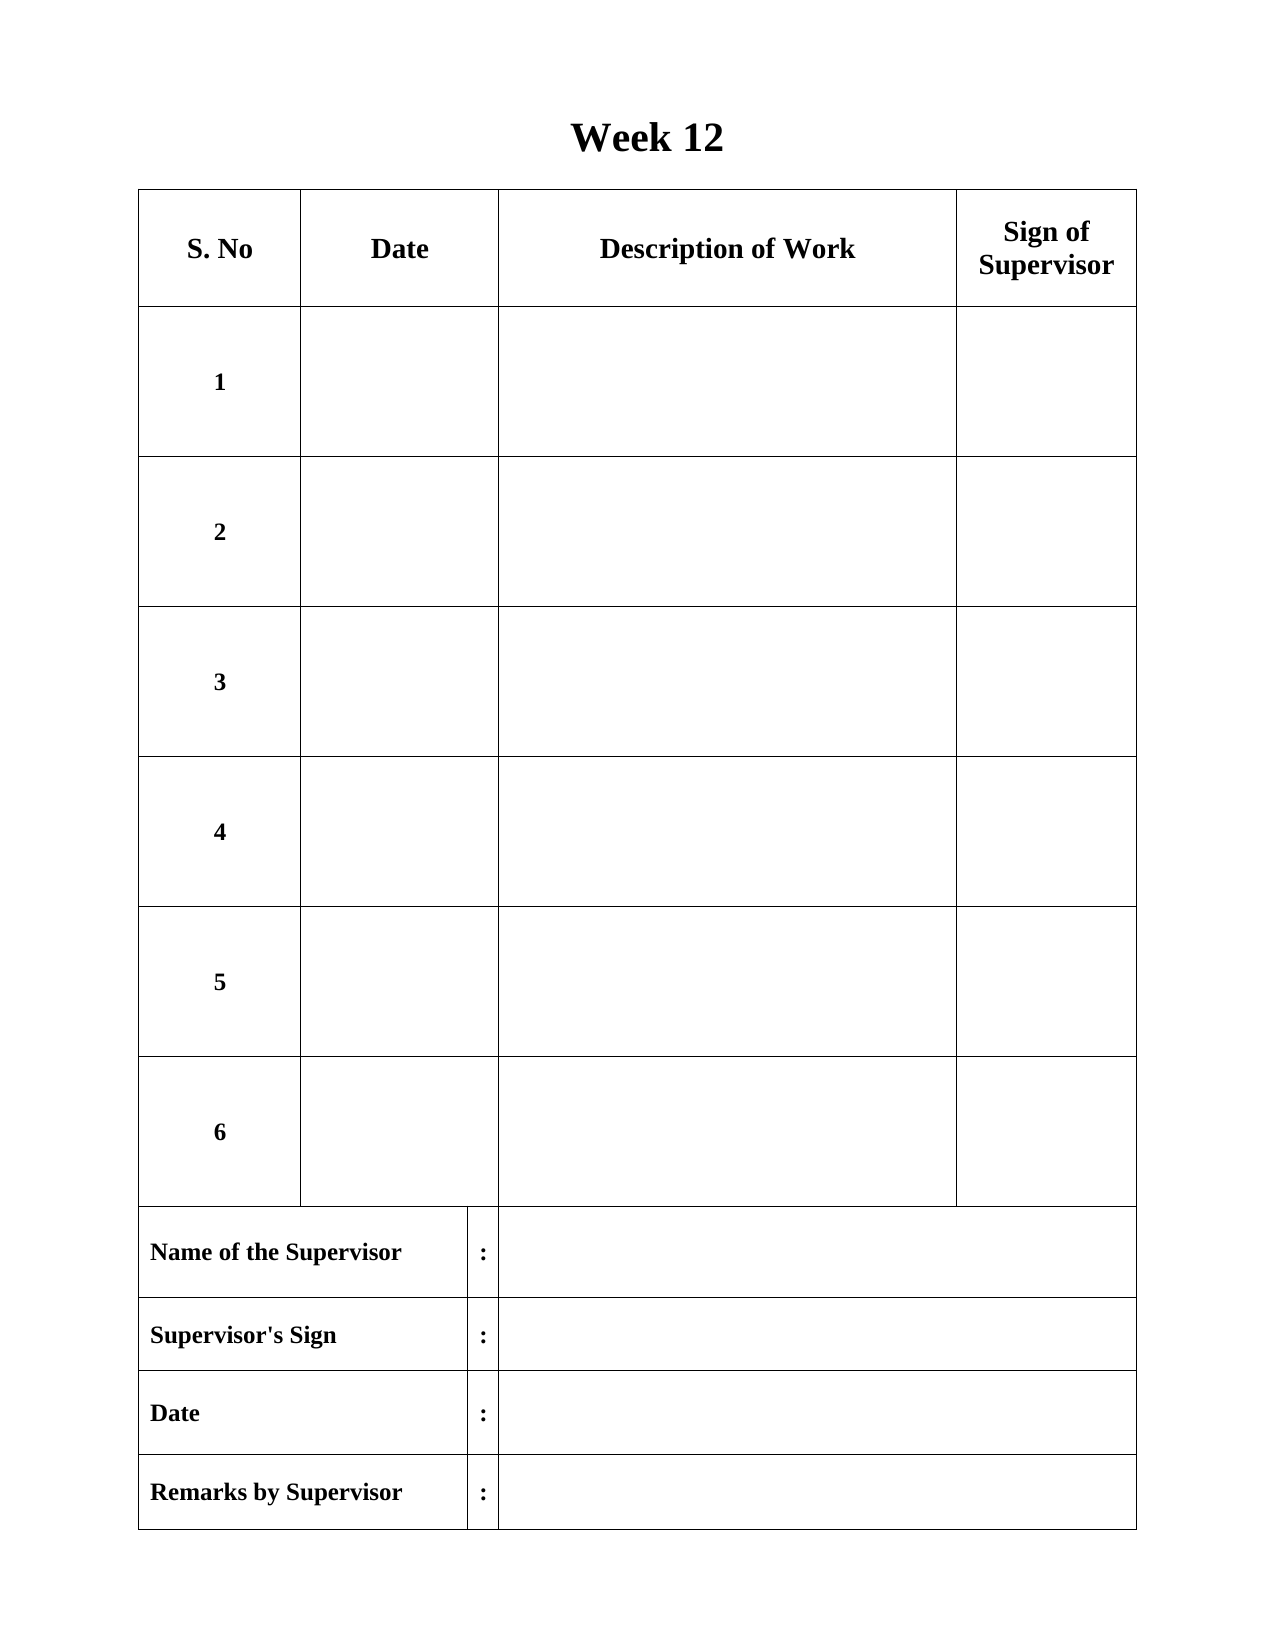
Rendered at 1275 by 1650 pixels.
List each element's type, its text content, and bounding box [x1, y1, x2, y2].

table_cell [301, 757, 498, 906]
table_cell : [468, 1455, 498, 1528]
table_cell [957, 607, 1136, 756]
table_cell [499, 1371, 1136, 1454]
table_cell 2 [139, 457, 300, 606]
table_cell [301, 457, 498, 606]
table_header S. No [139, 190, 300, 306]
table_cell Date [139, 1371, 467, 1454]
table_cell [957, 307, 1136, 456]
table_cell 4 [139, 757, 300, 906]
table_cell [499, 1057, 956, 1206]
table_cell [499, 907, 956, 1056]
table_cell [301, 907, 498, 1056]
table_header Description of Work [499, 190, 956, 306]
table_cell [301, 307, 498, 456]
table_cell : [468, 1298, 498, 1370]
table_cell 3 [139, 607, 300, 756]
table_cell [301, 607, 498, 756]
table_header Date [301, 190, 498, 306]
table_cell 6 [139, 1057, 300, 1206]
table_cell Supervisor's Sign [139, 1298, 467, 1370]
text Week 12 [150, 112, 1144, 160]
table_cell Name of the Supervisor [139, 1207, 467, 1297]
table_cell [957, 1057, 1136, 1206]
table_cell [957, 757, 1136, 906]
table_cell [957, 457, 1136, 606]
table_cell [499, 757, 956, 906]
table_cell : [468, 1207, 498, 1297]
table_cell [499, 607, 956, 756]
table_cell [499, 1455, 1136, 1528]
table_cell [301, 1057, 498, 1206]
table_cell 5 [139, 907, 300, 1056]
table_cell Remarks by Supervisor [139, 1455, 467, 1528]
table_cell [957, 907, 1136, 1056]
table_header Sign of Supervisor [957, 190, 1136, 306]
table_cell [499, 307, 956, 456]
table_cell [499, 1207, 1136, 1297]
table_cell 1 [139, 307, 300, 456]
table_cell [499, 457, 956, 606]
table_cell [499, 1298, 1136, 1370]
table_cell : [468, 1371, 498, 1454]
